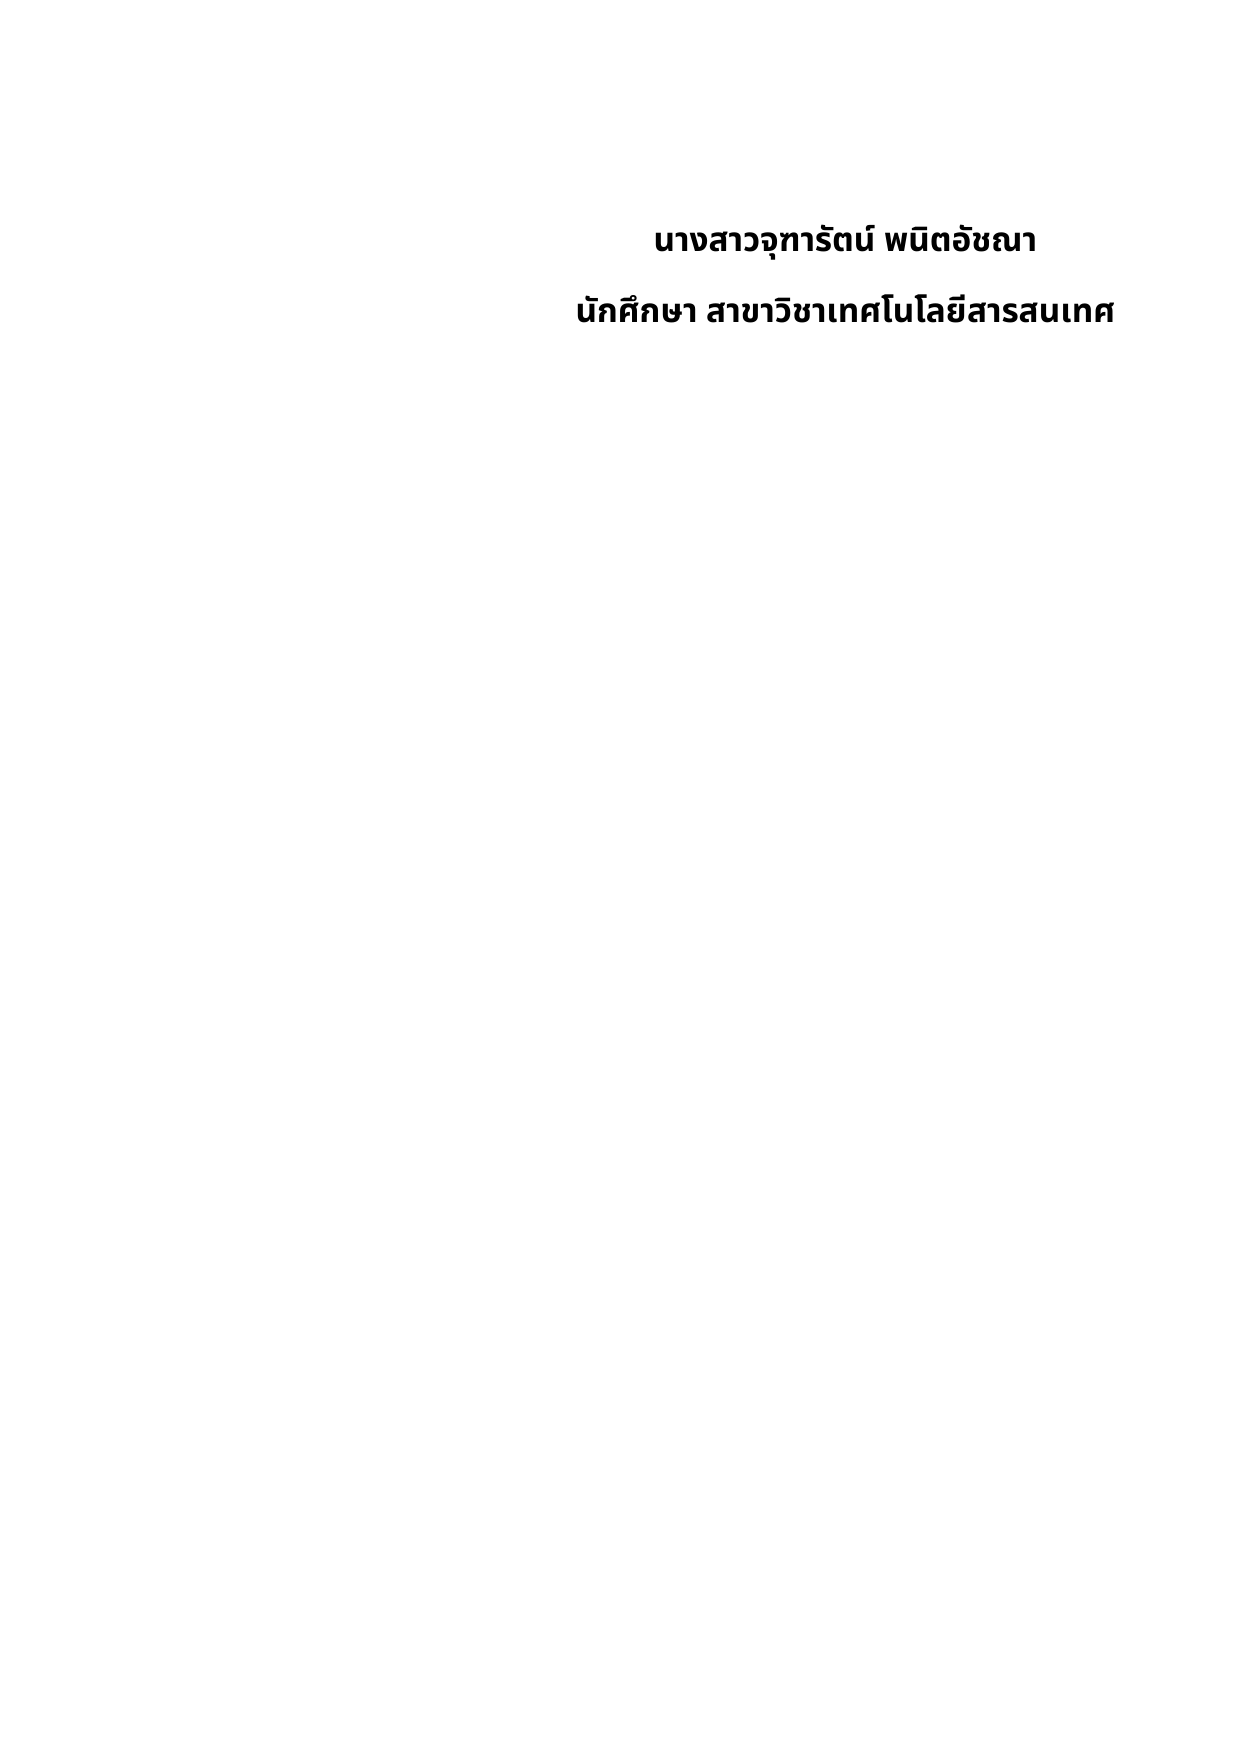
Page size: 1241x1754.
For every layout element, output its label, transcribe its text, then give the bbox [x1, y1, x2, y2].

text นักศึกษา สาขาวิชาเทศโนโลยีสารสนเทศ [525, 287, 1165, 337]
text นางสาวจุฑารัตน์ พนิตอัชณา [525, 216, 1165, 266]
